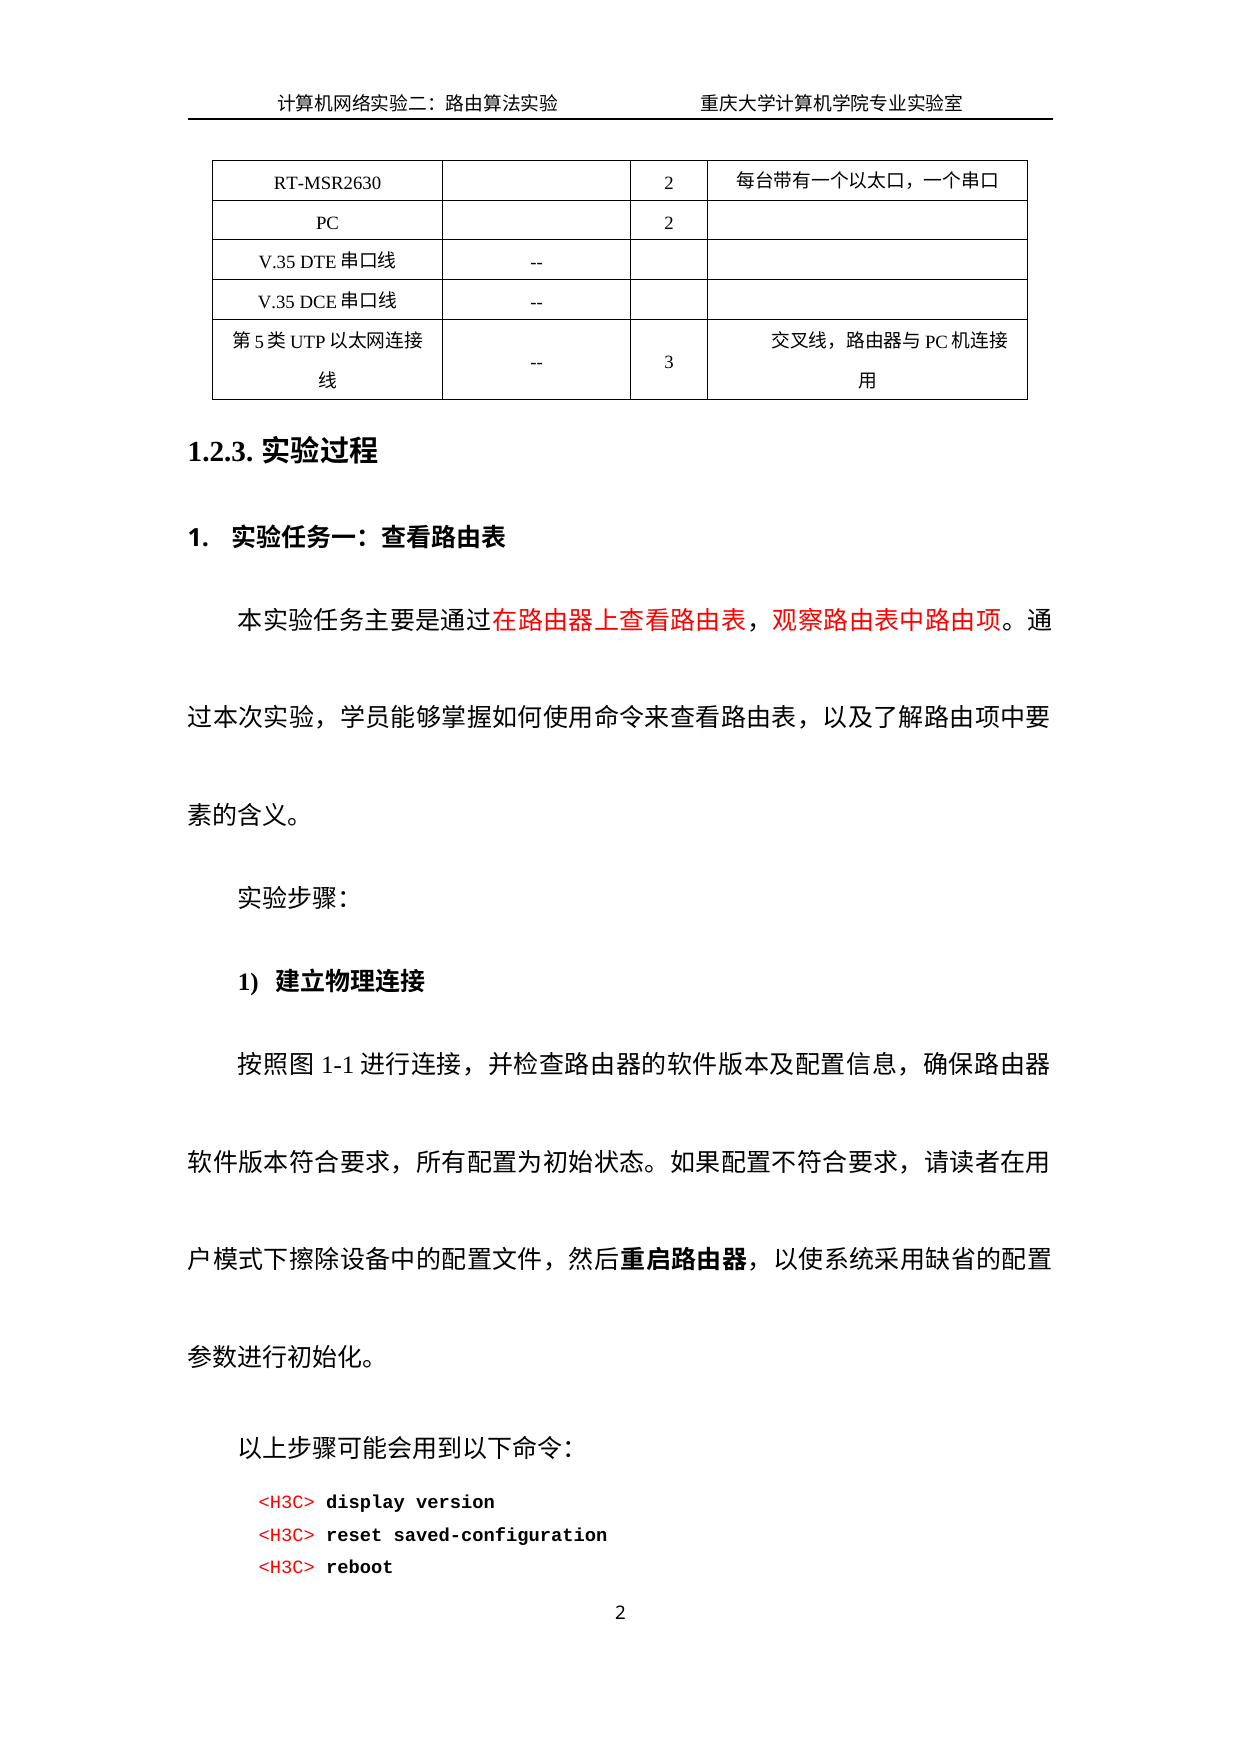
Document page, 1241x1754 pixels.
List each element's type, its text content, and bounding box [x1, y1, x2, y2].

text 以上步骤可能会用到以下命令： [187, 1414, 1053, 1479]
table_cell 2 [631, 161, 707, 199]
list 按照图 1-1进行连接，并检查路由器的软件版本及配置信息，确保路由器软件版本符合要求，所有配置为初始状态。如果配置不符合要求，请读者在用户模式下擦除设备中的配置文件，然后重启路由器，以使系统采用缺省的配置参数进行初始化。 [187, 1030, 1053, 1388]
table_cell V.35 DTE串口线 [213, 240, 442, 279]
table_cell RT-MSR2630 [213, 161, 442, 199]
table_cell PC [213, 201, 442, 239]
table_cell [708, 201, 1027, 239]
subtitle 建立物理连接 [187, 947, 1053, 1012]
table_cell [708, 240, 1027, 279]
table_cell [443, 201, 630, 239]
table_cell 交叉线，路由器与PC机连接用 [708, 320, 1027, 399]
subtitle 实验过程 [187, 417, 1053, 482]
table_cell V.35 DCE串口线 [213, 280, 442, 319]
table_cell [708, 280, 1027, 319]
table_cell 每台带有一个以太口，一个串口 [708, 161, 1027, 199]
table_cell [443, 161, 630, 199]
table_cell 3 [631, 320, 707, 399]
table_cell -- [443, 240, 630, 279]
table_cell [631, 240, 707, 279]
list 本实验任务主要是通过在路由器上查看路由表，观察路由表中路由项。通过本次实验，学员能够掌握如何使用命令来查看路由表，以及了解路由项中要素的含义。 [187, 586, 1053, 846]
text <H3C> reboot [258, 1553, 1053, 1585]
table_cell -- [443, 320, 630, 399]
table_cell -- [443, 280, 630, 319]
table_cell 2 [631, 201, 707, 239]
subtitle 实验任务一：查看路由表 [187, 503, 1053, 568]
table_cell [631, 280, 707, 319]
text <H3C> reset saved-configuration [258, 1520, 1053, 1553]
list 实验步骤： [187, 864, 1053, 929]
text <H3C> display version [258, 1488, 1053, 1520]
table_cell 第5类UTP以太网连接线 [213, 320, 442, 399]
